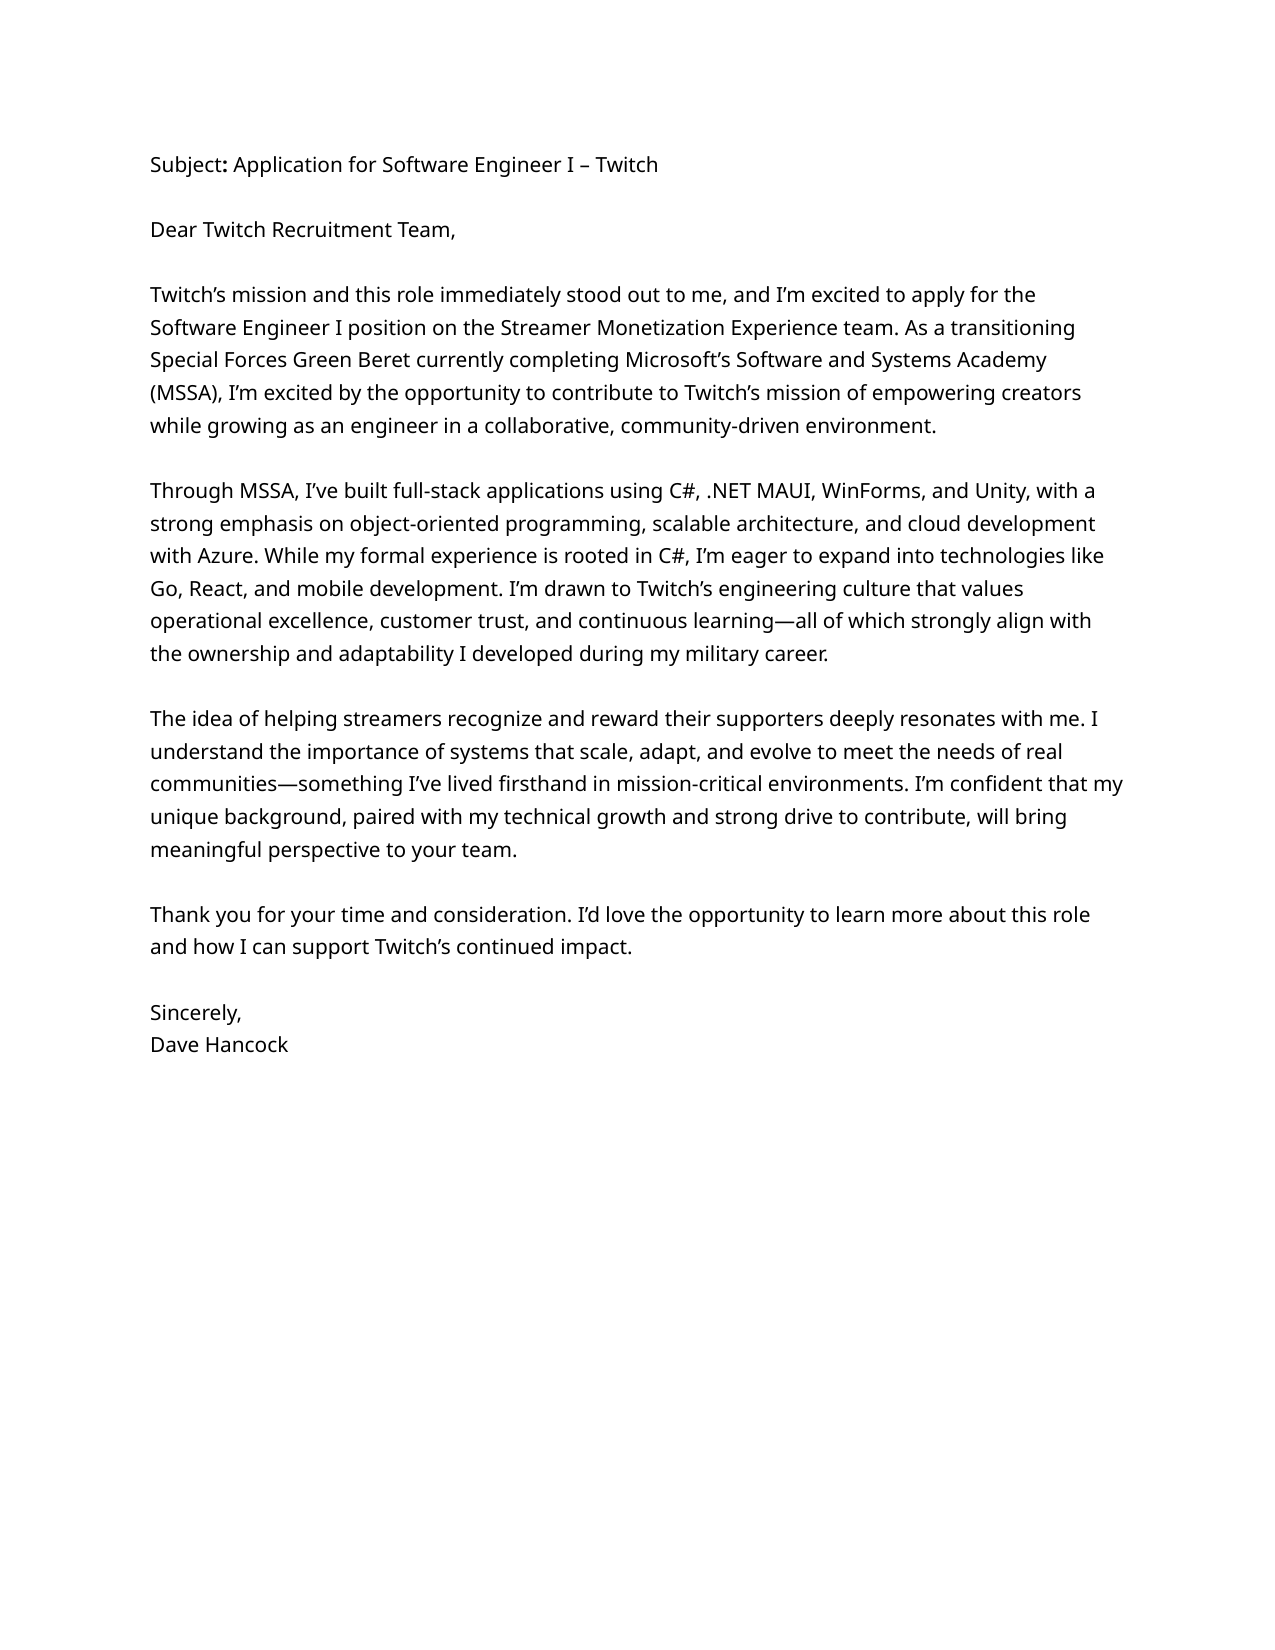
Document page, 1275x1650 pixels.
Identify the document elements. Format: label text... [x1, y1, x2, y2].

text Twitch’s mission and this role immediately stood out to me, and I’m excited to apply for the Software Engineer I position on the Streamer Monetization Experience team. As a transitioning Special Forces Green Beret currently completing Microsoft’s Software and Systems Academy (MSSA), I’m excited by the opportunity to contribute to Twitch’s mission of empowering creators while growing as an engineer in a collaborative, community-driven environment. [150, 280, 1125, 439]
text Sincerely, Dave Hancock [150, 998, 1125, 1059]
text Thank you for your time and consideration. I’d love the opportunity to learn more about this role and how I can support Twitch’s continued impact. [150, 900, 1125, 961]
text Subject: Application for Software Engineer I – Twitch [150, 150, 1125, 178]
text Through MSSA, I’ve built full-stack applications using C#, .NET MAUI, WinForms, and Unity, with a strong emphasis on object-oriented programming, scalable architecture, and cloud development with Azure. While my formal experience is rooted in C#, I’m eager to expand into technologies like Go, React, and mobile development. I’m drawn to Twitch’s engineering culture that values operational excellence, customer trust, and continuous learning—all of which strongly align with the ownership and adaptability I developed during my military career. [150, 476, 1125, 667]
text Dear Twitch Recruitment Team, [150, 215, 1125, 244]
text The idea of helping streamers recognize and reward their supporters deeply resonates with me. I understand the importance of systems that scale, adapt, and evolve to meet the needs of real communities—something I’ve lived firsthand in mission-critical environments. I’m confident that my unique background, paired with my technical growth and strong drive to contribute, will bring meaningful perspective to your team. [150, 704, 1125, 863]
